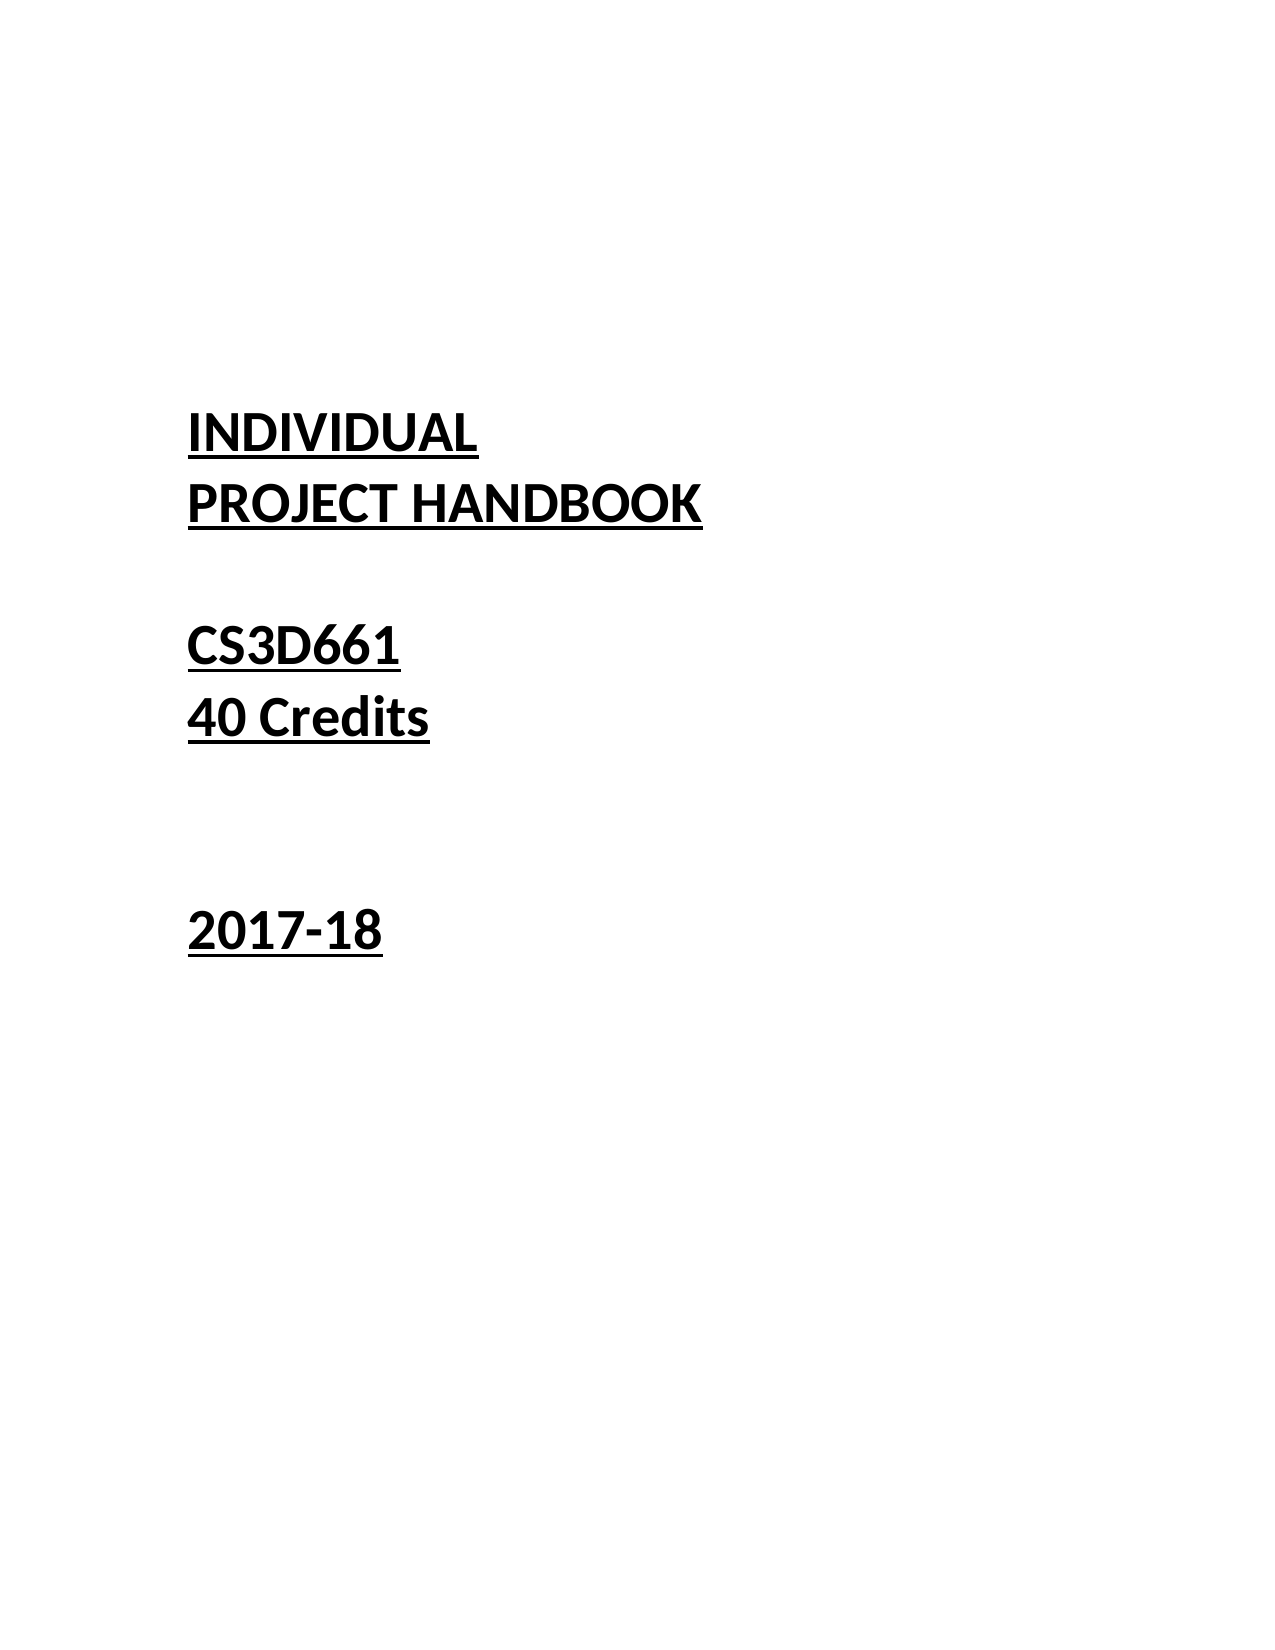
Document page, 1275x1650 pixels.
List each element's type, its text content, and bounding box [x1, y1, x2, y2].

text INDIVIDUAL [187, 394, 1053, 466]
text 2017-18 [187, 893, 1053, 964]
text 40 Credits [187, 679, 1053, 751]
text CS3D661 [187, 608, 1053, 679]
text PROJECT HANDBOOK [187, 466, 1053, 537]
